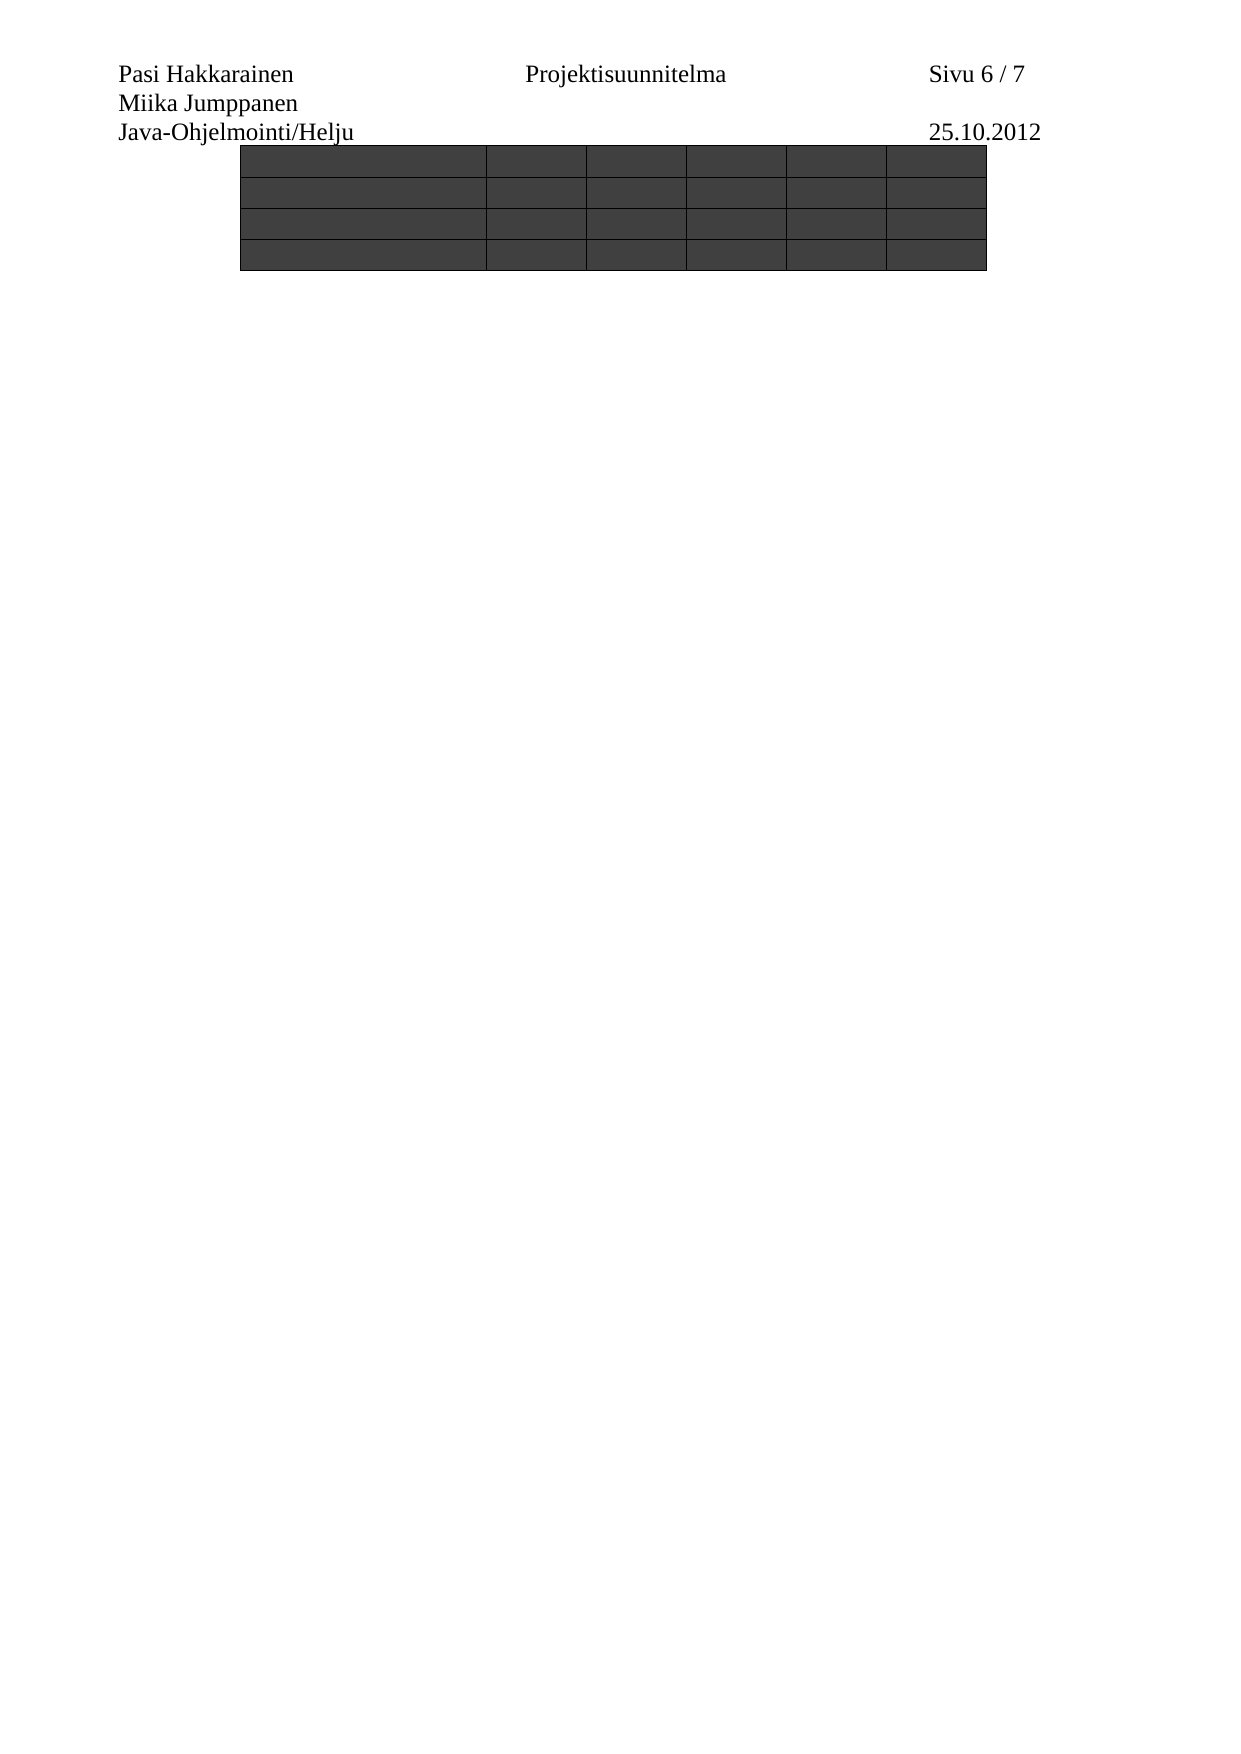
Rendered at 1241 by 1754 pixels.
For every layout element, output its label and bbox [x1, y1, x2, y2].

table_cell [787, 240, 886, 270]
table_cell [887, 146, 986, 177]
table_cell [587, 178, 686, 208]
table_cell [787, 146, 886, 177]
table_cell [687, 209, 786, 239]
table_cell [241, 240, 486, 270]
table_cell [487, 178, 586, 208]
table_cell [687, 240, 786, 270]
table_cell [887, 209, 986, 239]
table_cell [241, 209, 486, 239]
table_cell [487, 209, 586, 239]
table_cell [787, 178, 886, 208]
table_cell [687, 178, 786, 208]
table_cell [487, 146, 586, 177]
table_cell [587, 209, 686, 239]
table_cell [487, 240, 586, 270]
table_cell [241, 178, 486, 208]
table_cell [887, 178, 986, 208]
table_cell [587, 146, 686, 177]
table_cell [241, 146, 486, 177]
table_cell [887, 240, 986, 270]
table_cell [787, 209, 886, 239]
table_cell [687, 146, 786, 177]
table_cell [587, 240, 686, 270]
